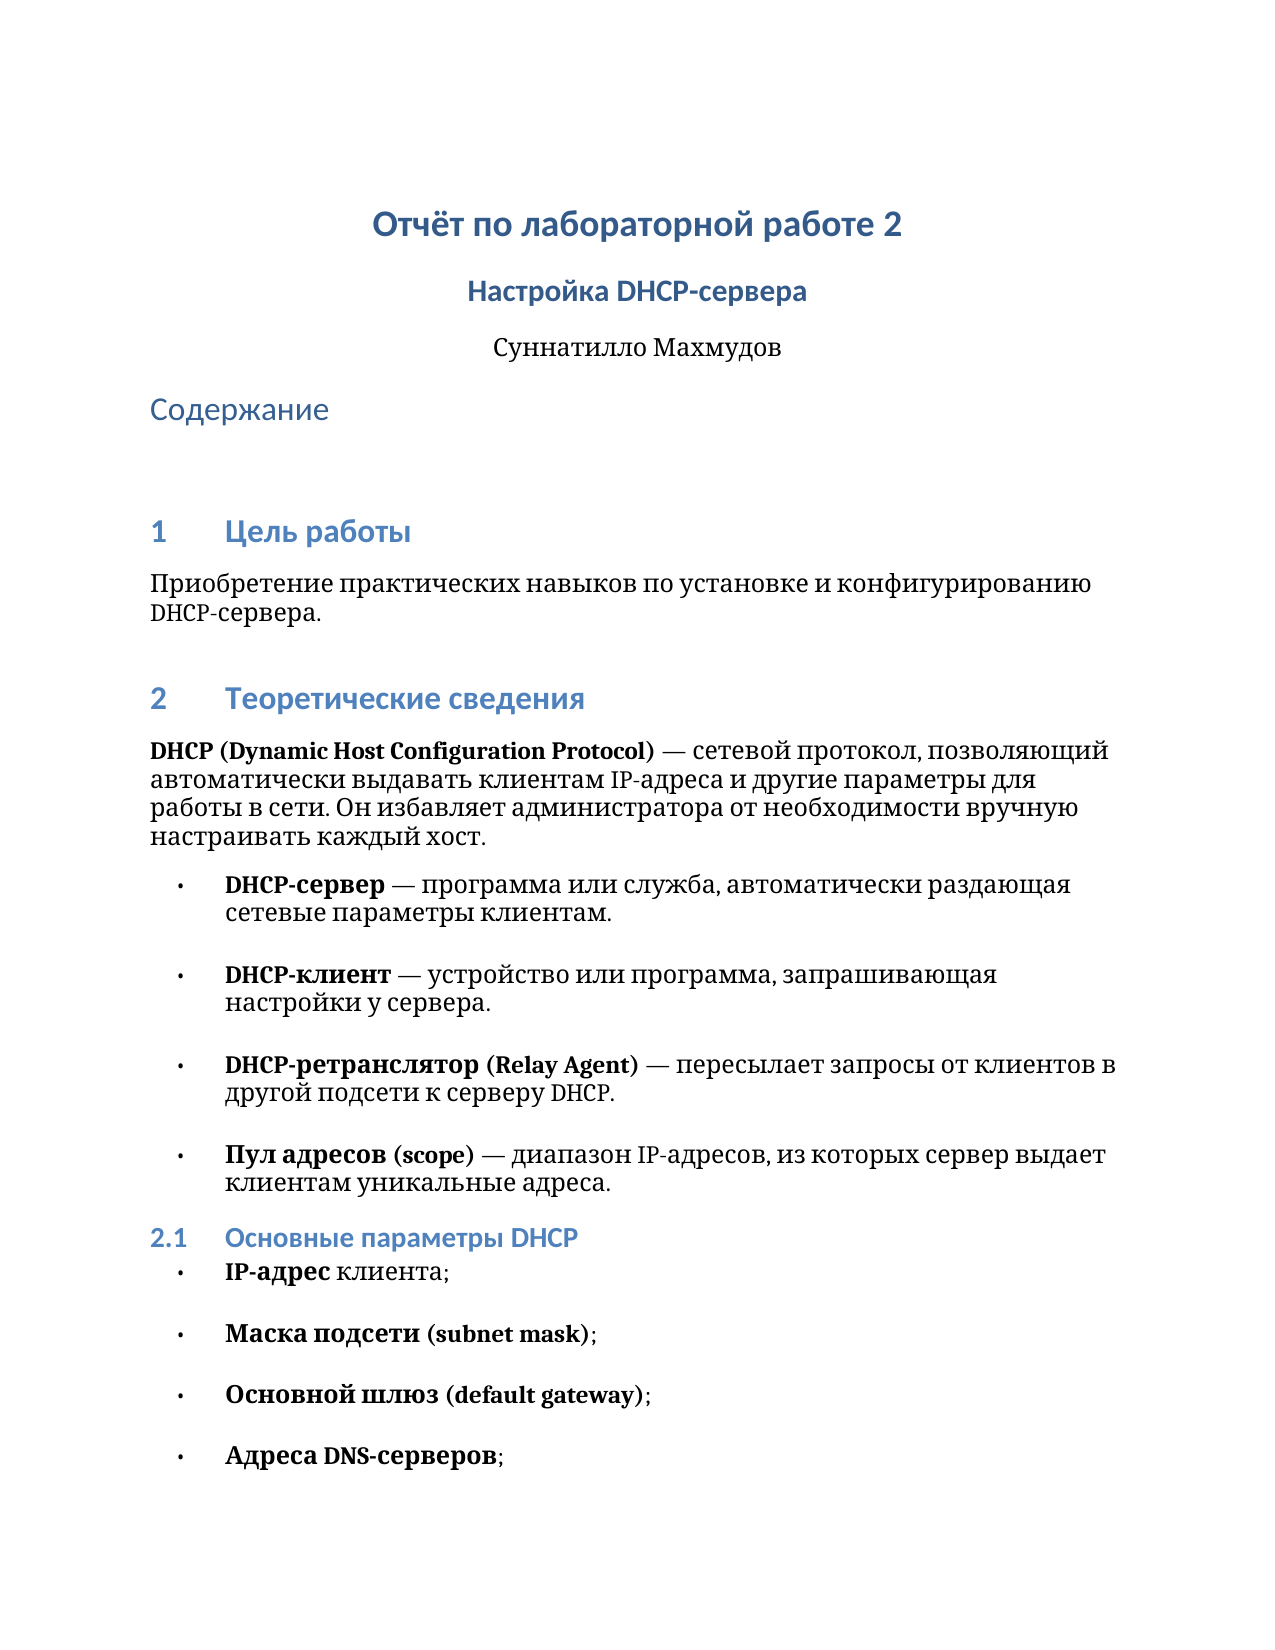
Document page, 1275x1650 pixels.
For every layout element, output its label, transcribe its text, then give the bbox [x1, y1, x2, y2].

subtitle 2.1 Основные параметры DHCP [150, 1219, 1125, 1254]
text DHCP (Dynamic Host Configuration Protocol) — сетевой протокол, позволяющий автоматически выдавать клиентам IP-адреса и другие параметры для работы в сети. Он избавляет администратора от необходимости вручную настраивать каждый хост. [150, 737, 1125, 852]
list DHCP-сервер — программа или служба, автоматически раздающая сетевые параметры клиентам. [175, 871, 1125, 957]
text Приобретение практических навыков по установке и конфигурированию DHCP-сервера. [150, 570, 1125, 627]
subtitle Настройка DHCP-сервера [150, 271, 1125, 309]
list Пул адресов (scope) — диапазон IP-адресов, из которых сервер выдает клиентам уникальные адреса. [175, 1141, 1125, 1198]
subtitle 2 Теоретические сведения [150, 677, 1125, 718]
subtitle 1 Цель работы [150, 510, 1125, 551]
list Адреса DNS-серверов; [175, 1442, 1125, 1499]
list IP-адрес клиента; [175, 1258, 1125, 1316]
text Суннатилло Махмудов [150, 334, 1125, 363]
title Отчёт по лабораторной работе 2 [150, 200, 1125, 246]
list DHCP-клиент — устройство или программа, запрашивающая настройки у сервера. [175, 961, 1125, 1047]
list DHCP-ретранслятор (Relay Agent) — пересылает запросы от клиентов в другой подсети к серверу DHCP. [175, 1051, 1125, 1137]
list Маска подсети (subnet mask); [175, 1319, 1125, 1377]
list Основной шлюз (default gateway); [175, 1381, 1125, 1438]
